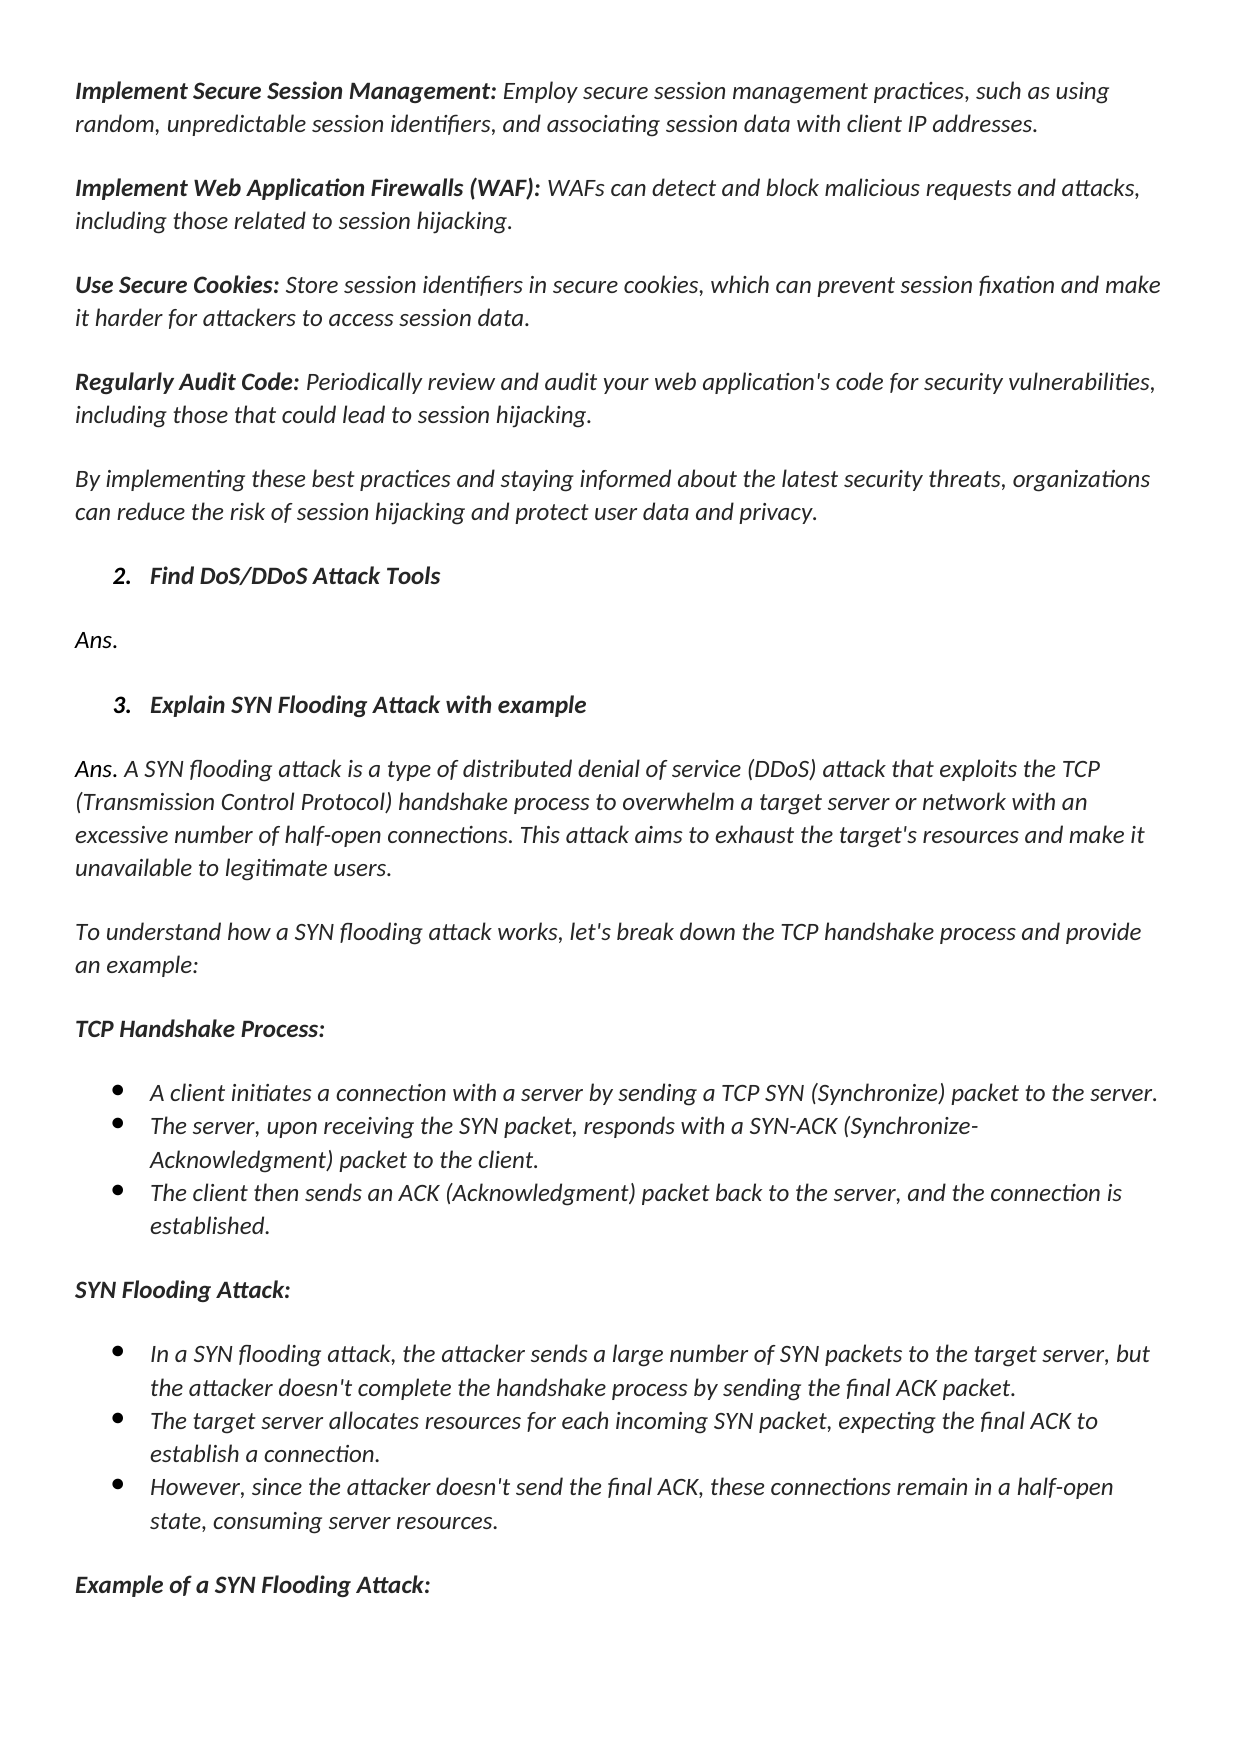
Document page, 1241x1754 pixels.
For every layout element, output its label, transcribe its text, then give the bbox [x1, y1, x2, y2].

text To understand how a SYN flooding attack works, let's break down the TCP handshake process and provide an example: [75, 916, 1165, 979]
list Find DoS/DDoS Attack Tools [112, 560, 1165, 591]
text Example of a SYN Flooding Attack: [75, 1569, 1165, 1599]
text Implement Web Application Firewalls (WAF): WAFs can detect and block malicious requests and attacks, including those related to session hijacking. [75, 172, 1165, 236]
text Ans. A SYN flooding attack is a type of distributed denial of service (DDoS) attack that exploits the TCP (Transmission Control Protocol) handshake process to overwhelm a target server or network with an excessive number of half-open connections. This attack aims to exhaust the target's resources and make it unavailable to legitimate users. [75, 753, 1165, 882]
list A client initiates a connection with a server by sending a TCP SYN (Synchronize) packet to the server. [112, 1077, 1165, 1108]
text Implement Secure Session Management: Employ secure session management practices, such as using random, unpredictable session identifiers, and associating session data with client IP addresses. [75, 75, 1165, 138]
text Regularly Audit Code: Periodically review and audit your web application's code for security vulnerabilities, including those that could lead to session hijacking. [75, 366, 1165, 430]
text SYN Flooding Attack: [75, 1274, 1165, 1305]
text TCP Handshake Process: [75, 1013, 1165, 1043]
text By implementing these best practices and staying informed about the latest security threats, organizations can reduce the risk of session hijacking and protect user data and privacy. [75, 463, 1165, 527]
text Ans. [75, 624, 1165, 655]
list However, since the attacker doesn't send the final ACK, these connections remain in a half-open state, consuming server resources. [112, 1471, 1165, 1535]
list The target server allocates resources for each incoming SYN packet, expecting the final ACK to establish a connection. [112, 1405, 1165, 1469]
list Explain SYN Flooding Attack with example [112, 689, 1165, 719]
list The client then sends an ACK (Acknowledgment) packet back to the server, and the connection is established. [112, 1177, 1165, 1241]
list The server, upon receiving the SYN packet, responds with a SYN-ACK (Synchronize-Acknowledgment) packet to the client. [112, 1111, 1165, 1174]
text Use Secure Cookies: Store session identifiers in secure cookies, which can prevent session fixation and make it harder for attackers to access session data. [75, 269, 1165, 333]
list In a SYN flooding attack, the attacker sends a large number of SYN packets to the target server, but the attacker doesn't complete the handshake process by sending the final ACK packet. [112, 1339, 1165, 1403]
